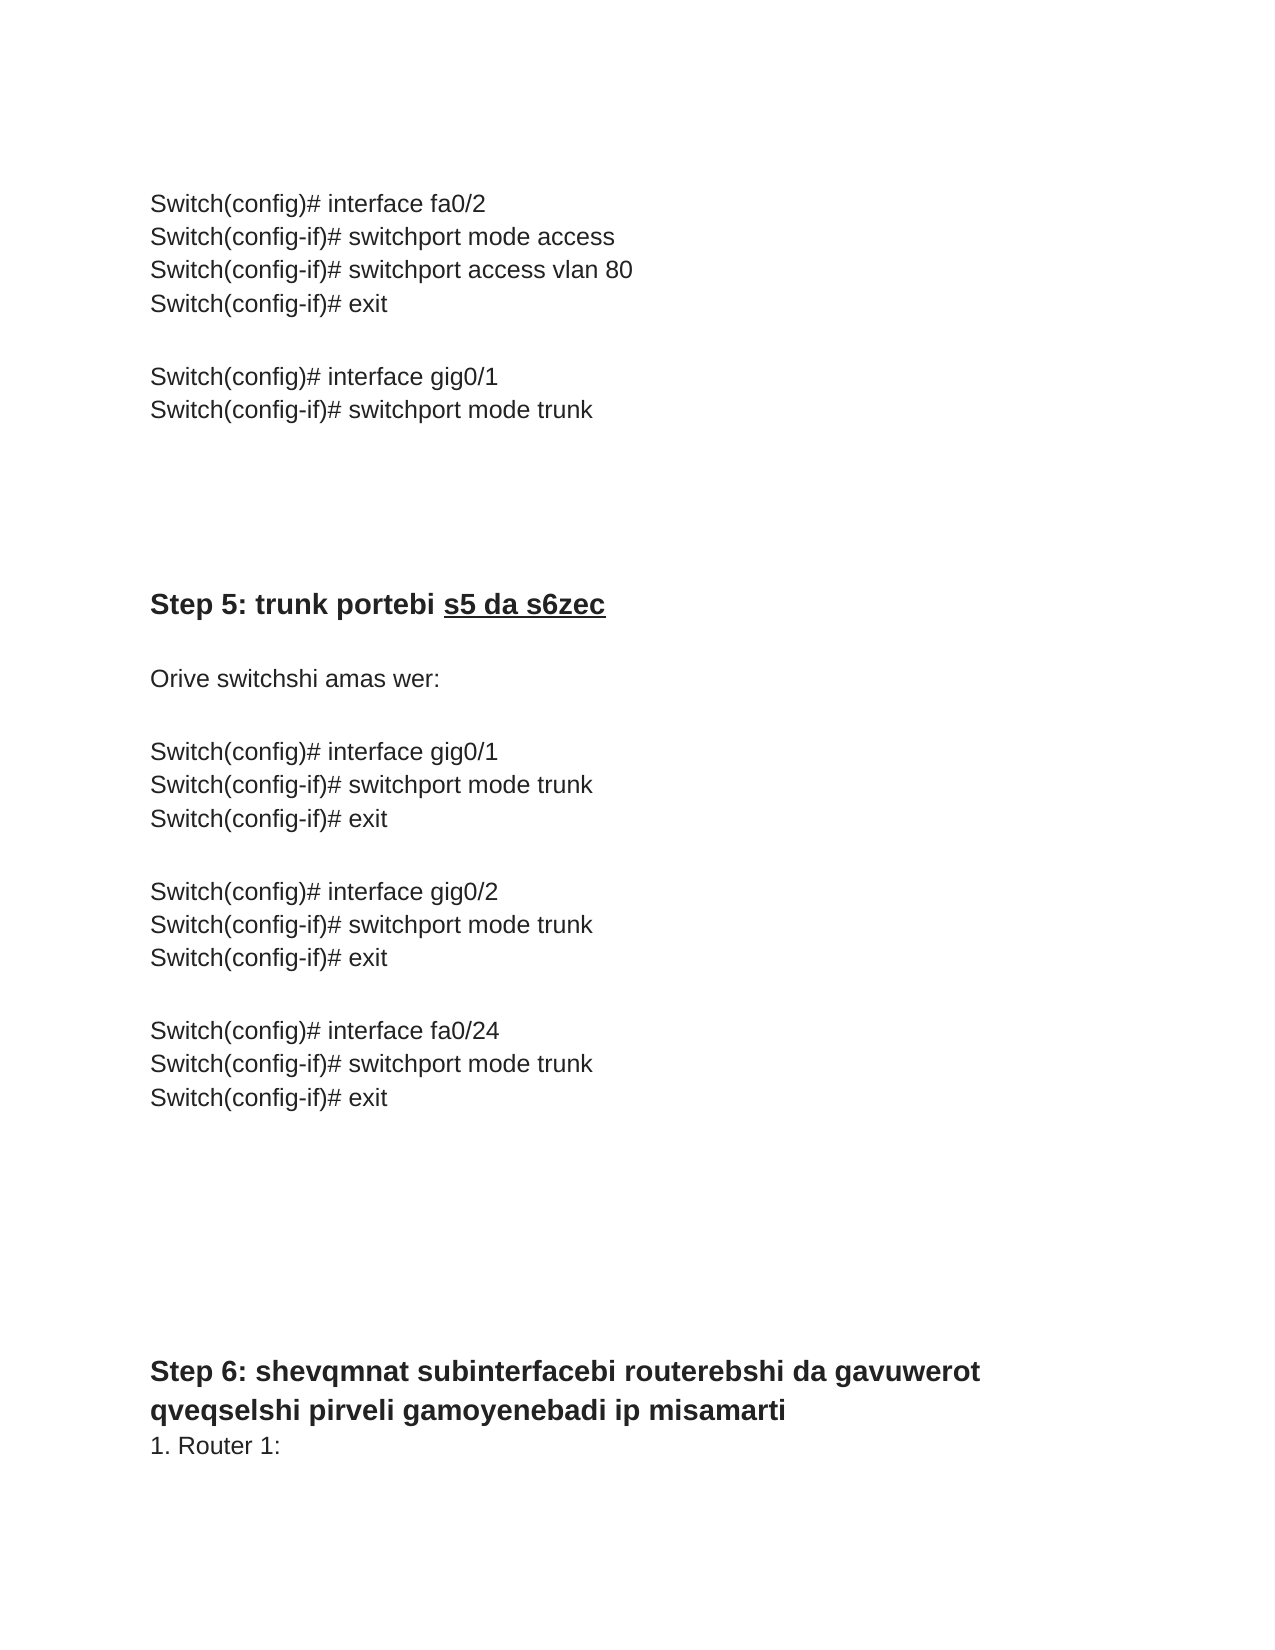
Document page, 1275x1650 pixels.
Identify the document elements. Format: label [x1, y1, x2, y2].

text [150, 150, 1125, 1499]
